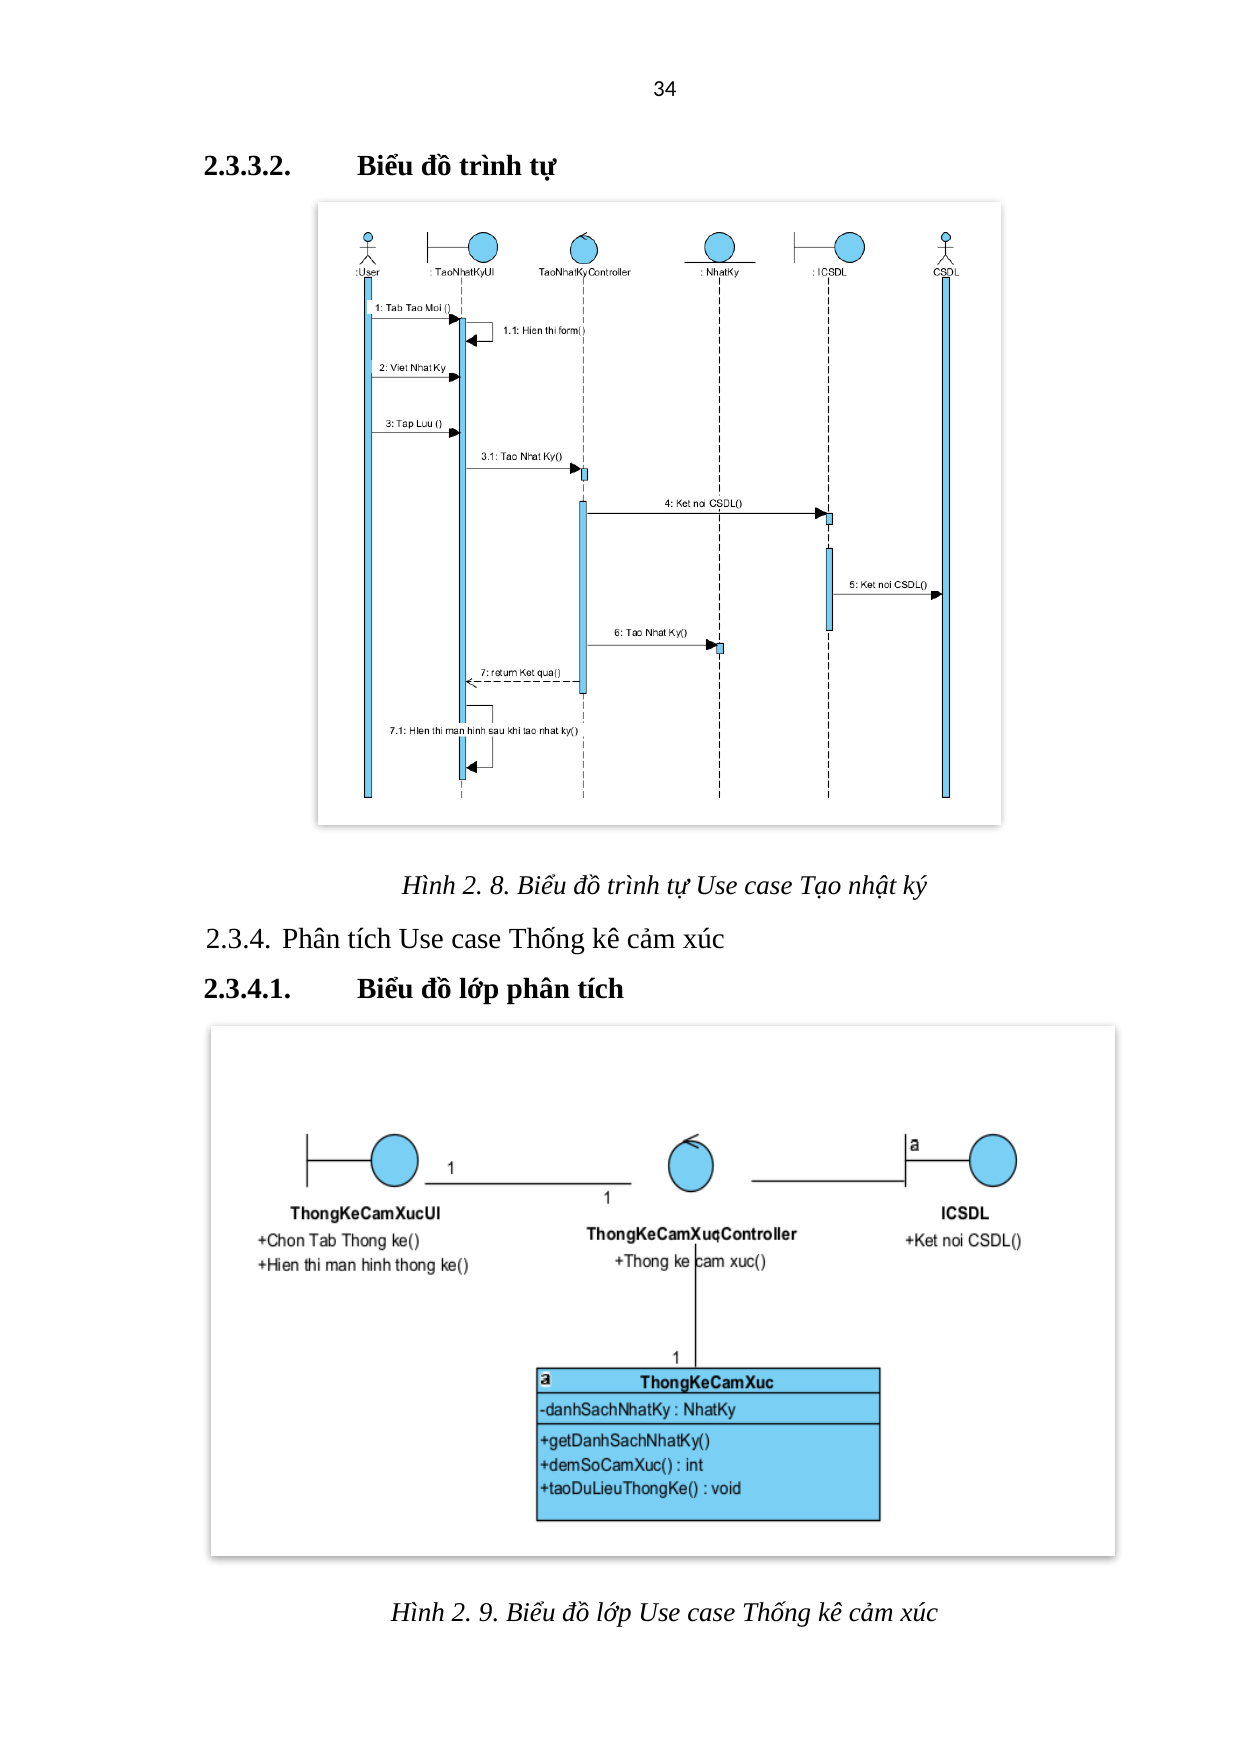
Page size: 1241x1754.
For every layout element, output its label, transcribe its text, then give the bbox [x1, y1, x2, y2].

list Phân tích Use case Thống kê cảm xúc [206, 921, 1122, 955]
text Hình 2. 9. Biểu đồ lớp Use case Thống kê cảm xúc [207, 1597, 1122, 1628]
list Biểu đồ lớp phân tích [203, 972, 1122, 1005]
picture [332, 217, 986, 810]
text Hình 2. 8. Biểu đồ trình tự Use case Tạo nhật ký [207, 869, 1122, 901]
picture [226, 1041, 1100, 1541]
list Biểu đồ trình tự [203, 148, 1122, 181]
